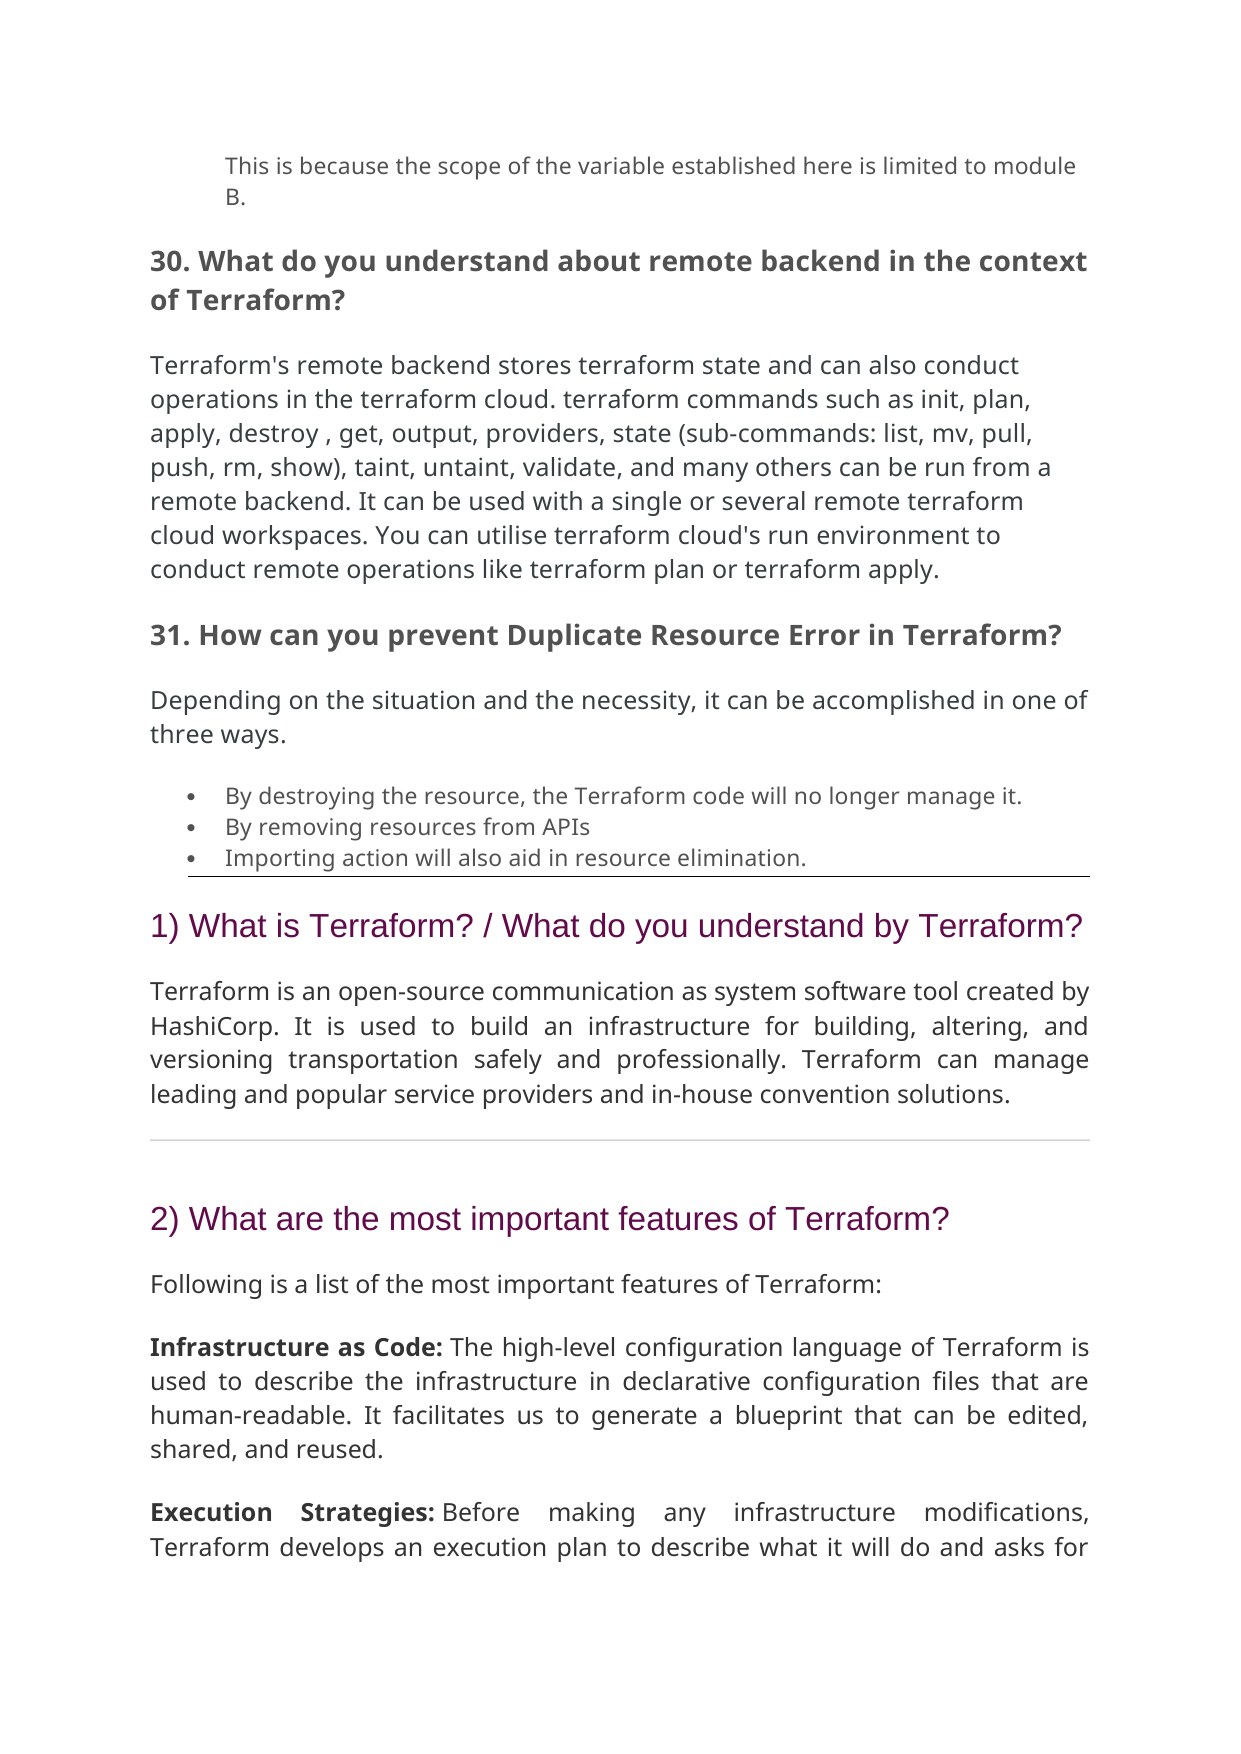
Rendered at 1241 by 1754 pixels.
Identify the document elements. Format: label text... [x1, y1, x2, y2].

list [187, 150, 1090, 212]
subtitle 2) What are the most important features of Terraform? [150, 1199, 1090, 1237]
subtitle 30. What do you understand about remote backend in the context of Terraform? [150, 242, 1090, 318]
list By destroying the resource, the Terraform code will no longer manage it. [187, 780, 1090, 811]
subtitle 1) What is Terraform? / What do you understand by Terraform? [150, 906, 1090, 945]
text Following is a list of the most important features of Terraform: [150, 1266, 1090, 1301]
text Terraform is an open-source communication as system software tool created by HashiCorp. It is used to build an infrastructure for building, altering, and versioning transportation safely and professionally. Terraform can manage leading and popular service providers and in-house convention solutions. [150, 974, 1090, 1110]
text Terraform's remote backend stores terraform state and can also conduct operations in the terraform cloud. terraform commands such as init, plan, apply, destroy , get, output, providers, state (sub-commands: list, mv, pull, push, rm, show), taint, untaint, validate, and many others can be run from a remote backend. It can be used with a single or several remote terraform cloud workspaces. You can utilise terraform cloud's run environment to conduct remote operations like terraform plan or terraform apply. [150, 347, 1090, 586]
subtitle 31. How can you prevent Duplicate Resource Error in Terraform? [150, 615, 1090, 653]
list Importing action will also aid in resource elimination. [187, 842, 1090, 877]
list By removing resources from APIs [187, 811, 1090, 842]
text Infrastructure as Code: The high-level configuration language of Terraform is used to describe the infrastructure in declarative configuration files that are human-readable. It facilitates us to generate a blueprint that can be edited, shared, and reused. [150, 1330, 1090, 1466]
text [150, 1495, 1090, 1563]
text Depending on the situation and the necessity, it can be accomplished in one of three ways. [150, 683, 1090, 751]
